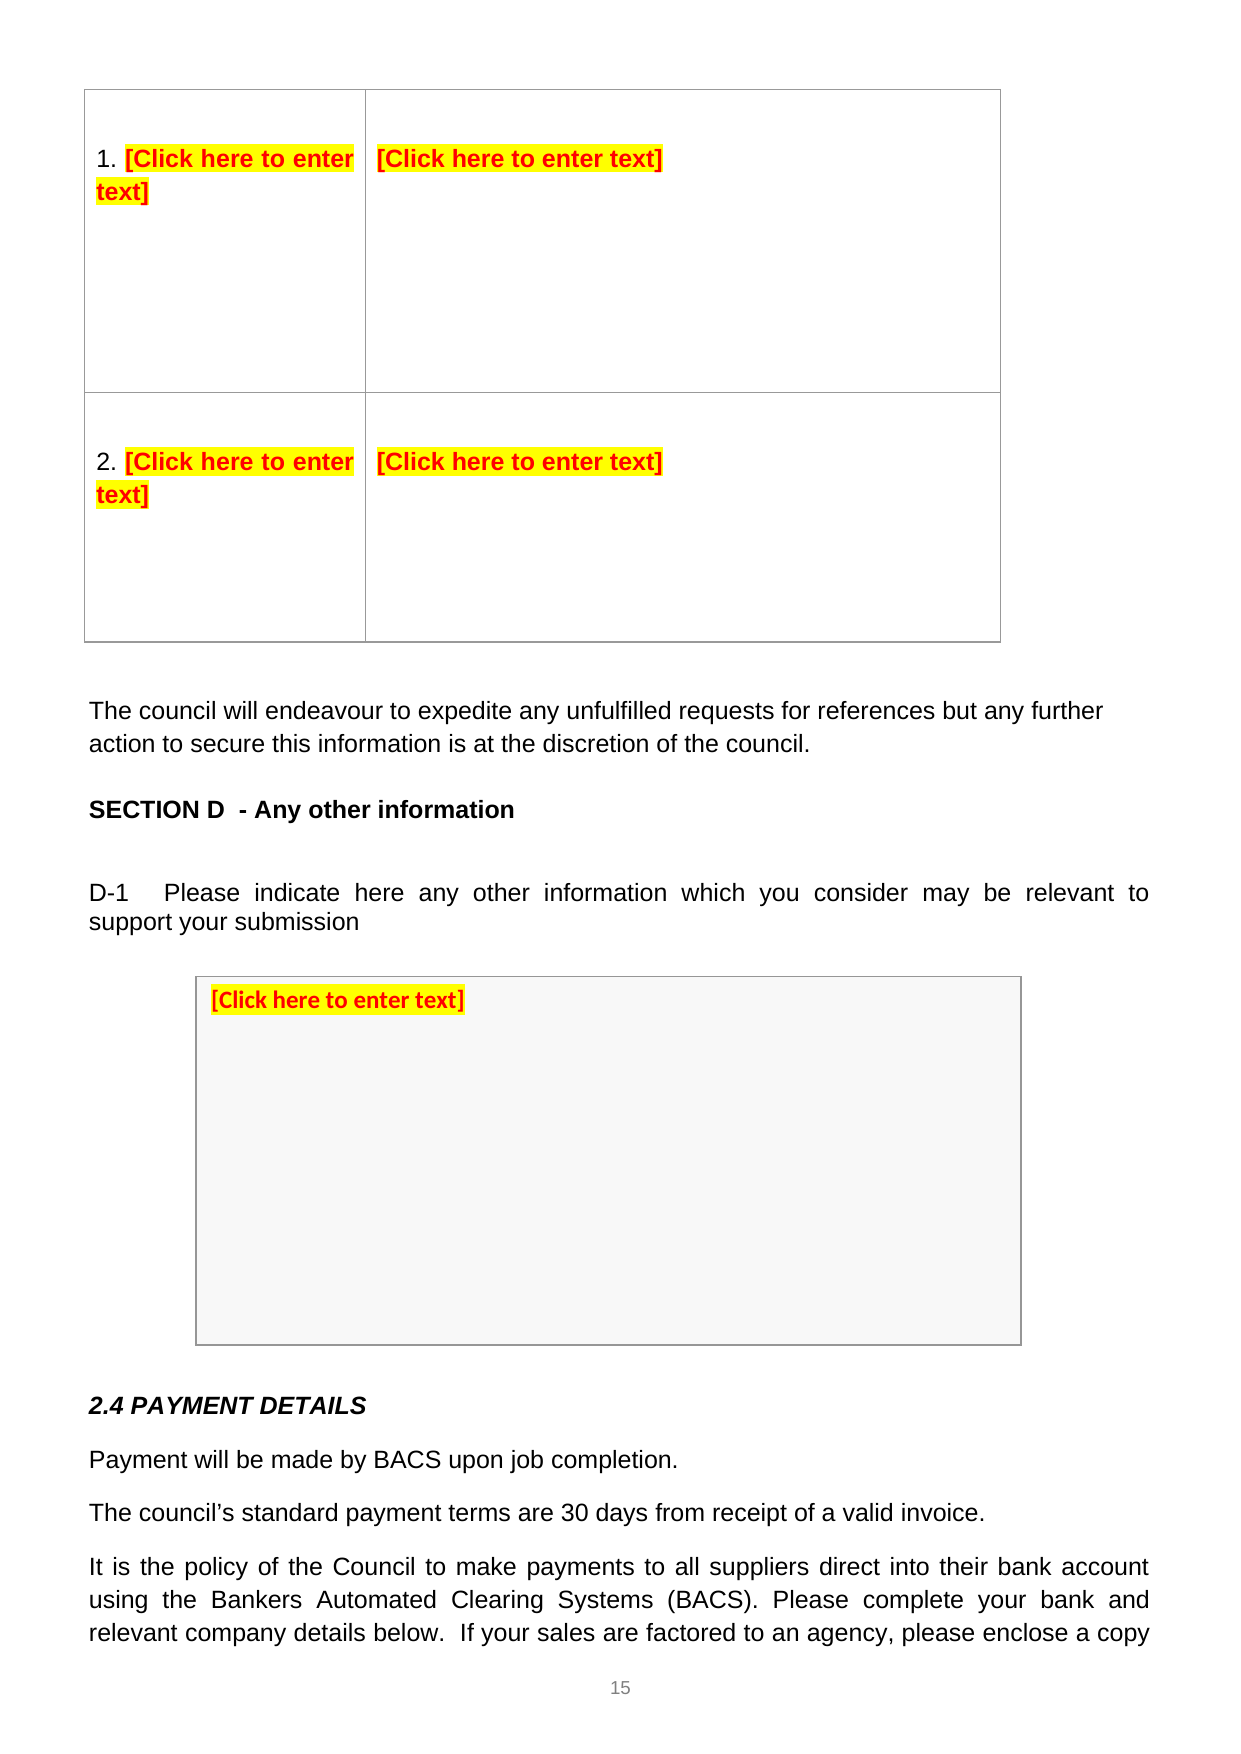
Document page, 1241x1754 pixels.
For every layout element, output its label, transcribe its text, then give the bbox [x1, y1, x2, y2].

table_cell 2. [Click here to enter text] [85, 393, 365, 641]
text The council’s standard payment terms are 30 days from receipt of a valid invoice. [89, 1498, 1152, 1527]
table_cell [Click here to enter text] [366, 393, 1000, 641]
text The council will endeavour to expedite any unfulfilled requests for references but any further action to secure this information is at the discretion of the council. SECTION D - Any other information [89, 696, 1152, 824]
table_cell [Click here to enter text] [366, 90, 1000, 392]
text Payment will be made by BACS upon job completion. [89, 1444, 1152, 1473]
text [89, 1552, 1152, 1647]
text D-1 Please indicate here any other information which you consider may be relevant to support your submission [89, 878, 1152, 936]
text 2.4 PAYMENT DETAILS [89, 1259, 1152, 1419]
table_cell 1. [Click here to enter text] [85, 90, 365, 392]
